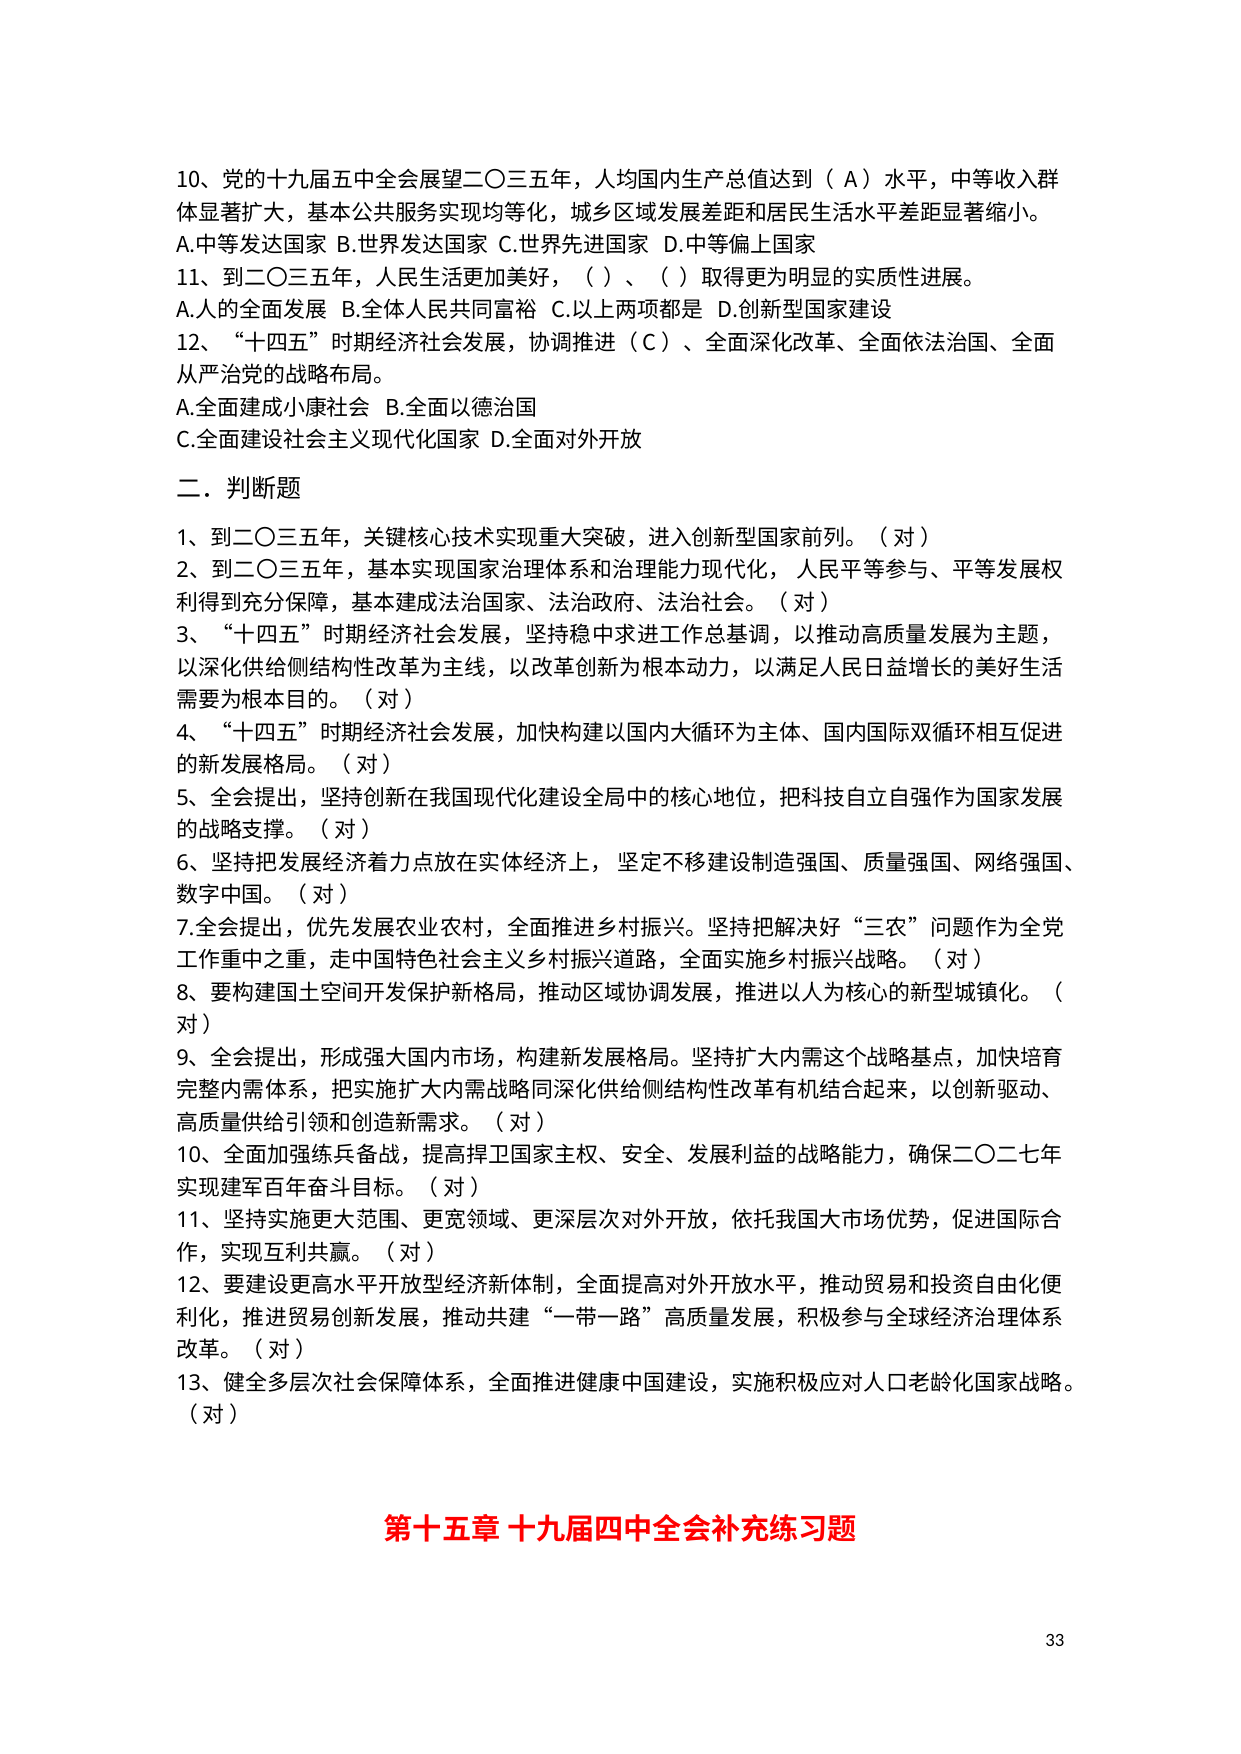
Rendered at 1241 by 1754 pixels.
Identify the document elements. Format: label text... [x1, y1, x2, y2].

list 4、“十四五”时期经济社会发展，加快构建以国内大循环为主体、国内国际双循环相互促进的新发展格局。（ 对 ） [176, 714, 1064, 779]
text A.人的全面发展 B.全体人民共同富裕 C.以上两项都是 D.创新型国家建设 [176, 292, 1064, 324]
list 二．判断题 [176, 454, 1064, 519]
list 10、全面加强练兵备战，提高捍卫国家主权、安全、发展利益的战略能力，确保二〇二七年实现建军百年奋斗目标。（ 对 ） [176, 1137, 1064, 1202]
list 2、到二〇三五年，基本实现国家治理体系和治理能力现代化， 人民平等参与、平等发展权利得到充分保障，基本建成法治国家、法治政府、法治社会。（ 对 ） [176, 552, 1064, 617]
text 12、“十四五”时期经济社会发展，协调推进（ C ）、全面深化改革、全面依法治国、全面从严治党的战略布局。 [176, 324, 1064, 389]
text 第十五章 十九届四中全会补充练习题 [176, 1494, 1064, 1559]
text A.全面建成小康社会 B.全面以德治国 [176, 389, 1064, 422]
text 10、党的十九届五中全会展望二〇三五年，人均国内生产总值达到（ A ）水平，中等收入群体显著扩大，基本公共服务实现均等化，城乡区域发展差距和居民生活水平差距显著缩小。 [176, 162, 1064, 227]
list 1、到二〇三五年，关键核心技术实现重大突破，进入创新型国家前列。（ 对 ） [176, 519, 1064, 552]
list 9、全会提出，形成强大国内市场，构建新发展格局。坚持扩大内需这个战略基点，加快培育完整内需体系，把实施扩大内需战略同深化供给侧结构性改革有机结合起来，以创新驱动、高质量供给引领和创造新需求。（ 对 ） [176, 1039, 1064, 1137]
list 8、要构建国土空间开发保护新格局，推动区域协调发展，推进以人为核心的新型城镇化。（ 对 ） [176, 974, 1064, 1039]
list 7.全会提出，优先发展农业农村，全面推进乡村振兴。坚持把解决好“三农”问题作为全党工作重中之重，走中国特色社会主义乡村振兴道路，全面实施乡村振兴战略。（ 对 ） [176, 909, 1064, 974]
list 13、健全多层次社会保障体系，全面推进健康中国建设，实施积极应对人口老龄化国家战略。（ 对 ） [176, 1364, 1064, 1429]
text C.全面建设社会主义现代化国家 D.全面对外开放 [176, 422, 1064, 454]
list 5、全会提出，坚持创新在我国现代化建设全局中的核心地位，把科技自立自强作为国家发展的战略支撑。（ 对 ） [176, 779, 1064, 844]
list 11、坚持实施更大范围、更宽领域、更深层次对外开放，依托我国大市场优势，促进国际合作，实现互利共赢。（ 对 ） [176, 1202, 1064, 1267]
list 3、“十四五”时期经济社会发展，坚持稳中求进工作总基调，以推动高质量发展为主题， 以深化供给侧结构性改革为主线，以改革创新为根本动力，以满足人民日益增长的美好生活需要为根本目的。（ 对 ） [176, 617, 1064, 714]
text 11、到二〇三五年，人民生活更加美好，（ ）、（ ）取得更为明显的实质性进展。 [176, 259, 1064, 292]
list 6、坚持把发展经济着力点放在实体经济上， 坚定不移建设制造强国、质量强国、网络强国、数字中国。（ 对 ） [176, 844, 1064, 909]
list 12、要建设更高水平开放型经济新体制，全面提高对外开放水平，推动贸易和投资自由化便利化，推进贸易创新发展，推动共建“一带一路”高质量发展，积极参与全球经济治理体系改革。（ 对 ） [176, 1267, 1064, 1364]
text A.中等发达国家 B.世界发达国家 C.世界先进国家 D.中等偏上国家 [176, 227, 1064, 259]
